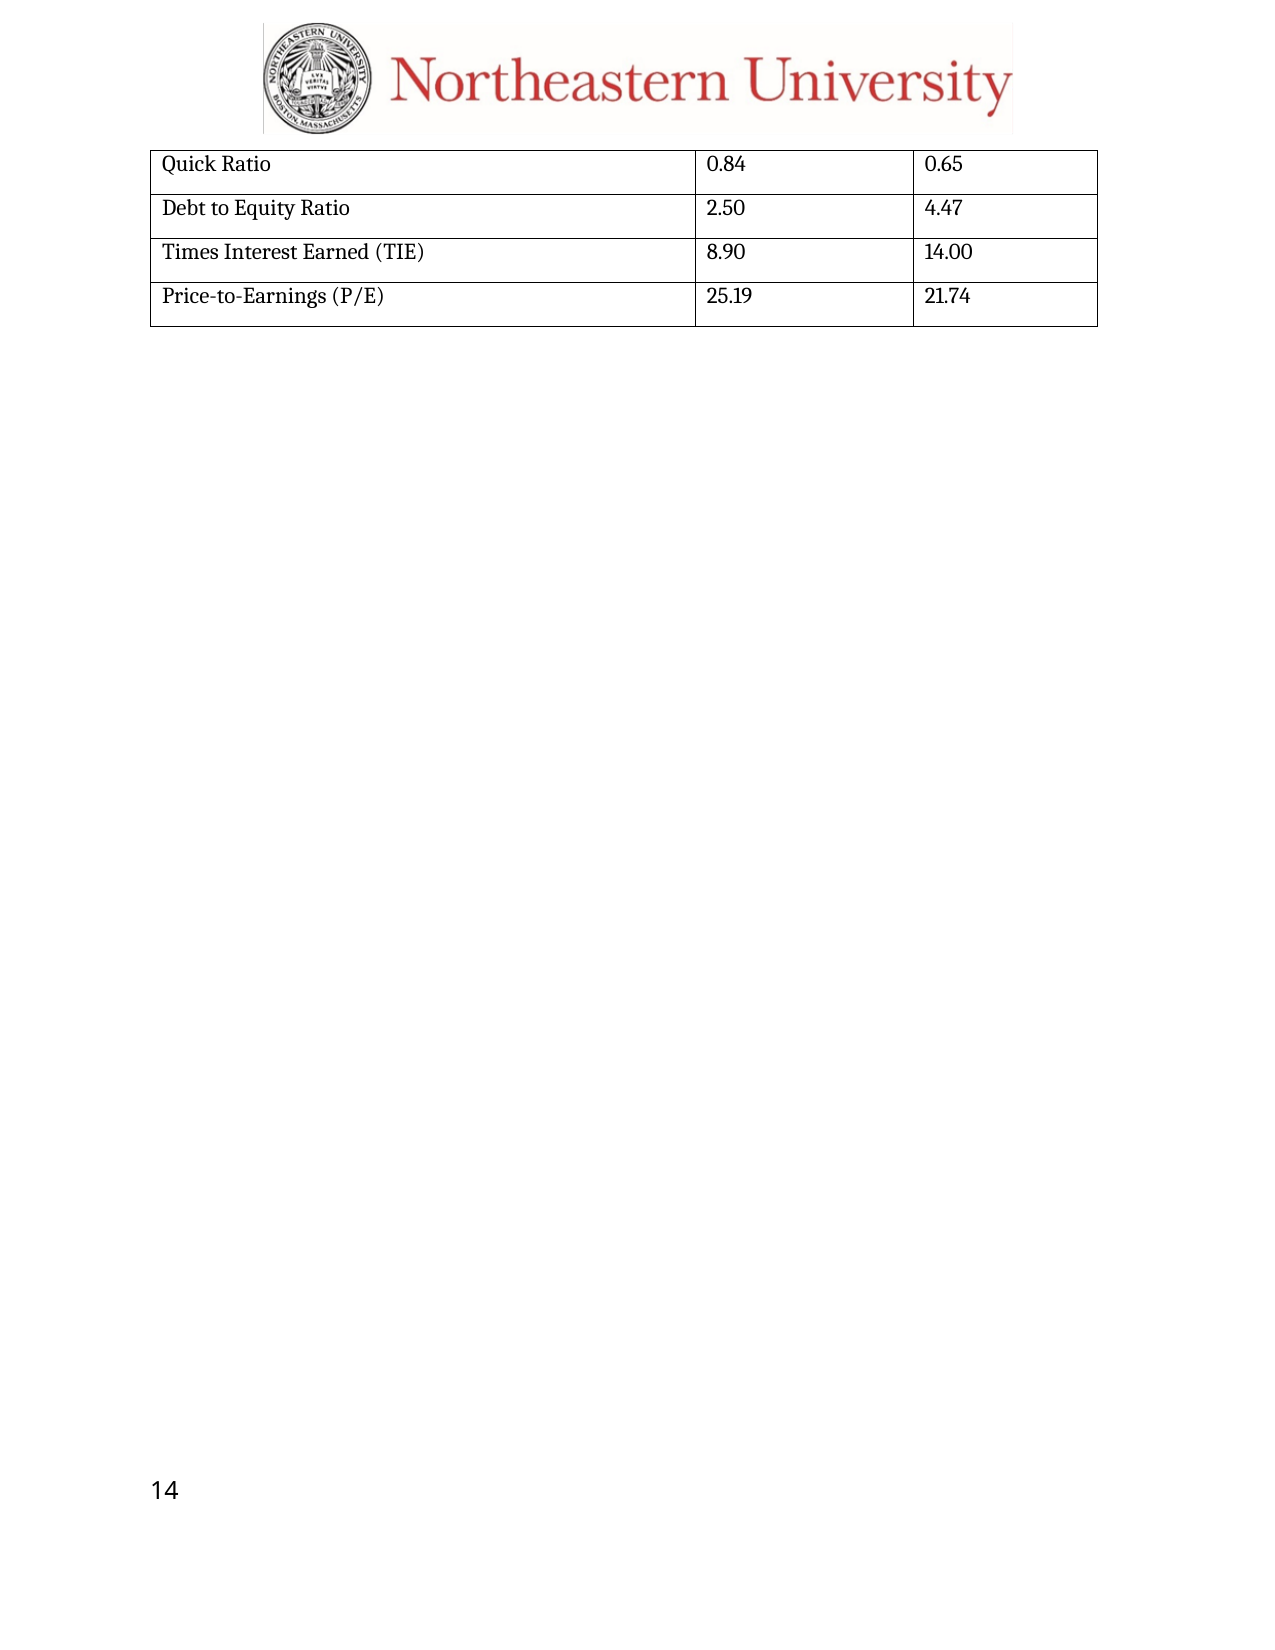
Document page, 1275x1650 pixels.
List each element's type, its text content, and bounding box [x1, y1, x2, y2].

table_cell Quick Ratio [151, 151, 695, 194]
table_cell Price-to-Earnings (P/E) [151, 283, 695, 326]
table_cell 8.90 [696, 239, 913, 282]
table_cell 4.47 [914, 195, 1097, 238]
table_cell 2.50 [696, 195, 913, 238]
table_cell 21.74 [914, 283, 1097, 326]
table_cell 14.00 [914, 239, 1097, 282]
picture [137, 4, 1138, 153]
table_cell 25.19 [696, 283, 913, 326]
table_cell Times Interest Earned (TIE) [151, 239, 695, 282]
table_cell Debt to Equity Ratio [151, 195, 695, 238]
table_cell 0.65 [914, 151, 1097, 194]
table_cell 0.84 [696, 151, 913, 194]
